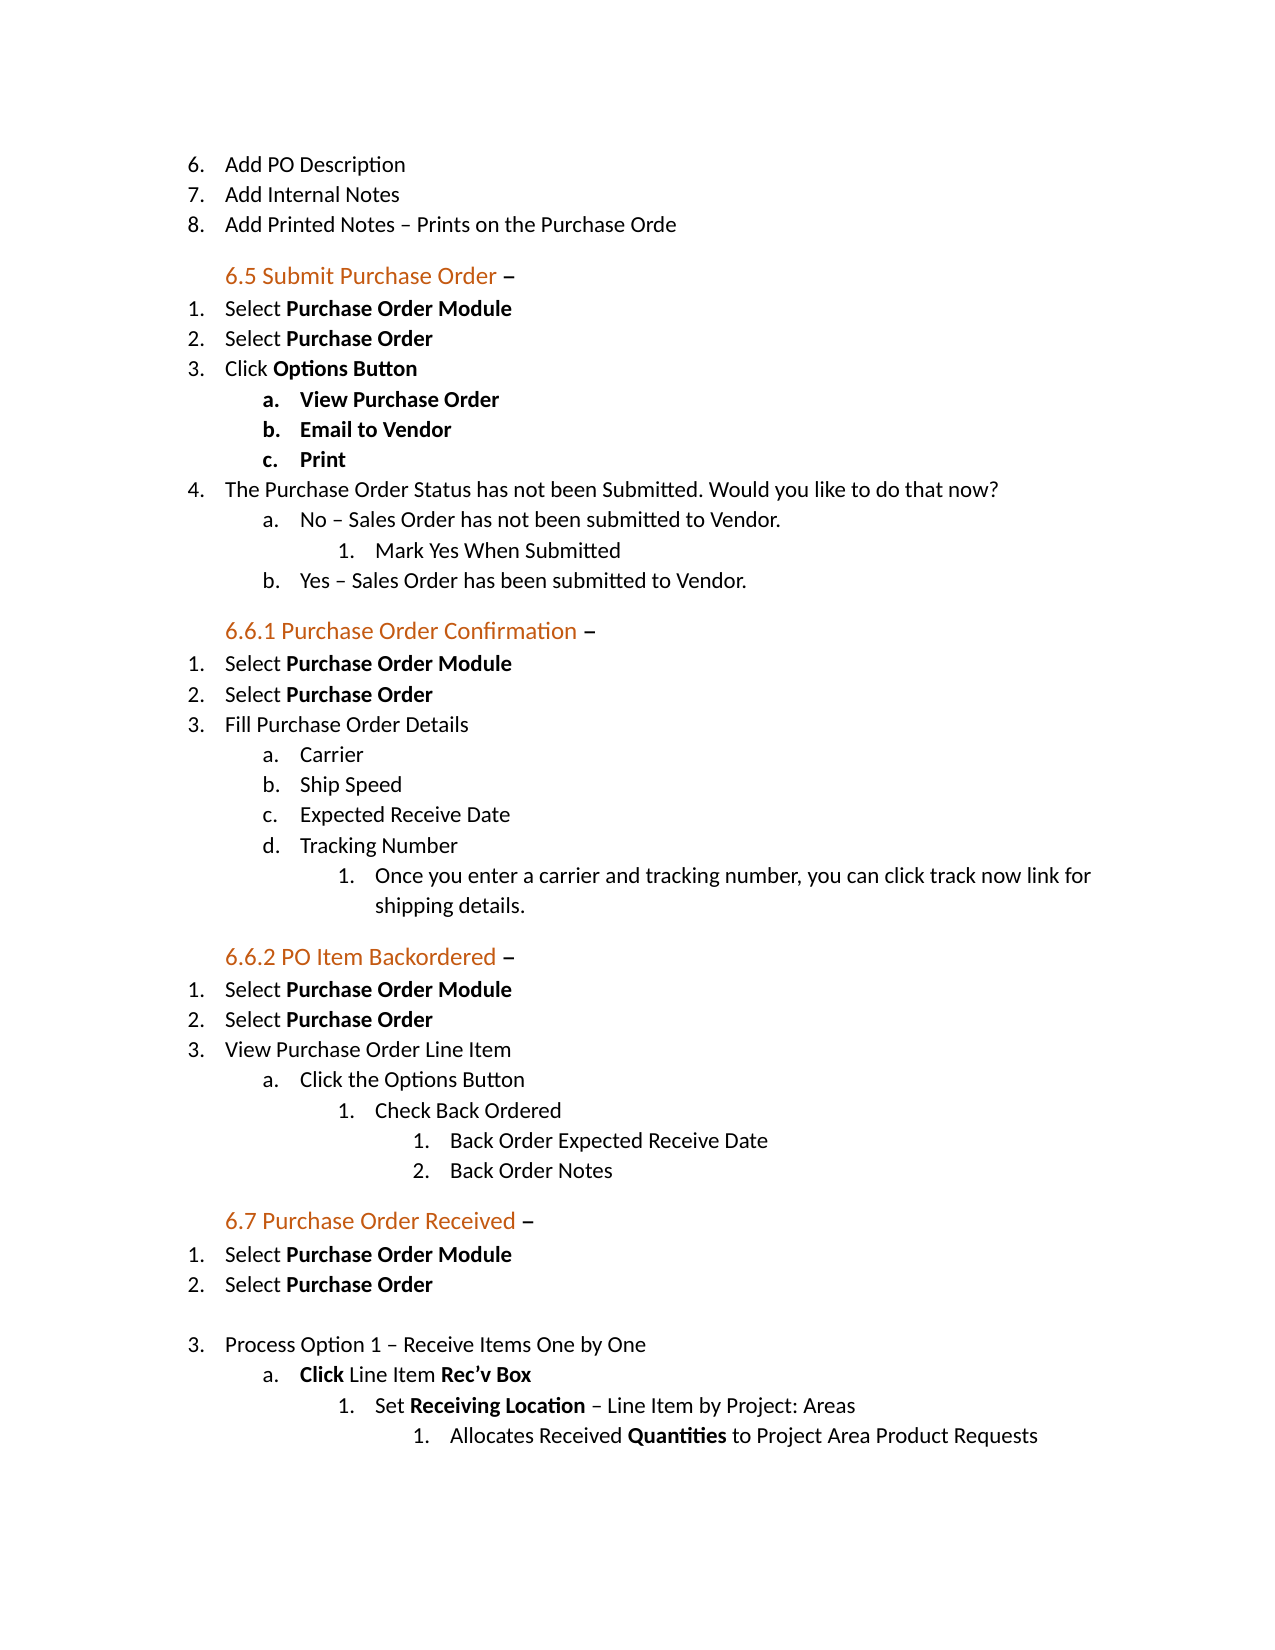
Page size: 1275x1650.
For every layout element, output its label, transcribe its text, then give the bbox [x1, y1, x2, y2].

list View Purchase Order Line Item [187, 1035, 1125, 1063]
list Back Order Expected Receive Date [412, 1126, 1125, 1154]
list Expected Receive Date [262, 801, 1125, 829]
subtitle 6.5 Submit Purchase Order – [150, 257, 1125, 291]
list Mark Yes When Submitted [337, 536, 1125, 564]
list Select Purchase Order [187, 1270, 1125, 1298]
list Print [262, 445, 1125, 473]
subtitle 6.6.2 PO Item Backordered – [150, 938, 1125, 972]
list Add PO Description [187, 150, 1125, 178]
list Select Purchase Order Module [187, 294, 1125, 322]
list Select Purchase Order Module [187, 1240, 1125, 1268]
subtitle 6.7 Purchase Order Received –– [150, 1203, 1125, 1237]
list Check Back Ordered [337, 1096, 1125, 1124]
list Process Option 1 – Receive Items One by One [187, 1330, 1125, 1358]
list Carrier [262, 740, 1125, 768]
list Ship Speed [262, 770, 1125, 798]
list Click the Options Button [262, 1066, 1125, 1093]
list The Purchase Order Status has not been Submitted. Would you like to do that now? [187, 475, 1125, 503]
list Tracking Number [262, 831, 1125, 859]
list Allocates Received Quantities to Project Area Product Requests [412, 1421, 1125, 1449]
list Fill Purchase Order Details [187, 710, 1125, 738]
list Back Order Notes [412, 1156, 1125, 1184]
subtitle 6.6.1 Purchase Order Confirmation – [150, 613, 1125, 647]
list Yes – Sales Order has been submitted to Vendor. [262, 566, 1125, 594]
list Add Internal Notes [187, 180, 1125, 208]
list Select Purchase Order Module [187, 649, 1125, 678]
list Select Purchase Order [187, 324, 1125, 352]
list Select Purchase Order [187, 1005, 1125, 1033]
list Select Purchase Order Module [187, 975, 1125, 1003]
list Click Options Button [187, 354, 1125, 382]
list No – Sales Order has not been submitted to Vendor. [262, 506, 1125, 533]
list Once you enter a carrier and tracking number, you can click track now link for shipping details. [337, 861, 1125, 919]
list Click Line Item Rec’v Box [262, 1361, 1125, 1389]
list Email to Vendor [262, 415, 1125, 443]
list Select Purchase Order [187, 680, 1125, 708]
list View Purchase Order [262, 385, 1125, 413]
list Add Printed Notes – Prints on the Purchase Orde [187, 210, 1125, 238]
list Set Receiving Location – Line Item by Project: Areas [337, 1391, 1125, 1419]
